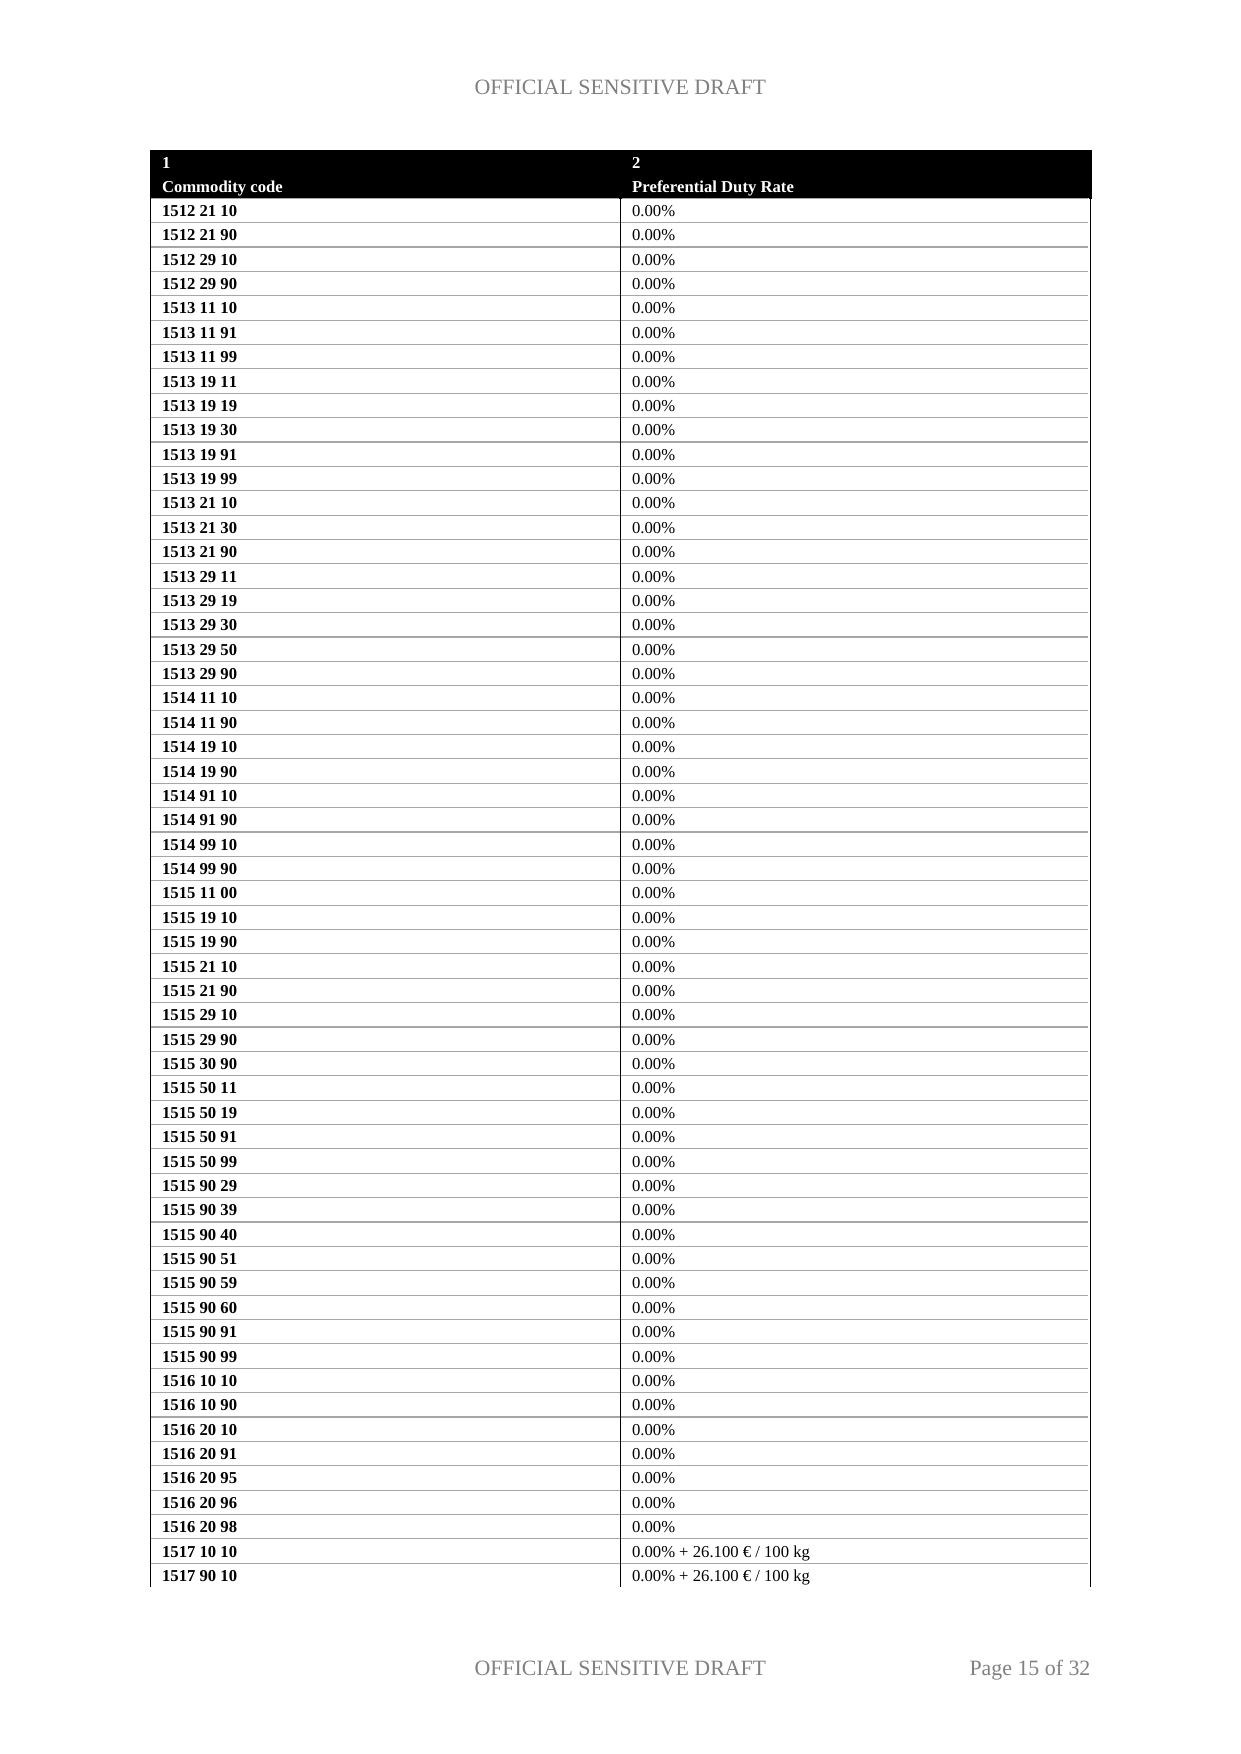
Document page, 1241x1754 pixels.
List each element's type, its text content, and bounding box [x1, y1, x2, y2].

table_cell 0.00% [621, 783, 1090, 807]
table_cell 1513 29 11 [151, 564, 620, 588]
table_cell 0.00% [621, 1051, 1090, 1075]
table_cell 0.00% [621, 612, 1090, 636]
table_cell 1516 20 95 [151, 1466, 620, 1489]
table_cell 0.00% [621, 1392, 1090, 1416]
table_cell 0.00% [621, 1148, 1090, 1173]
table_cell 1515 90 39 [151, 1198, 620, 1221]
table_cell 0.00% [621, 1075, 1090, 1099]
table_cell 1515 19 90 [151, 930, 620, 953]
table_cell 0.00% [621, 929, 1090, 953]
table_cell 1513 21 30 [151, 516, 620, 539]
table_cell 0.00% [621, 831, 1090, 856]
table_cell 1516 20 91 [151, 1442, 620, 1465]
table_cell 0.00% [621, 198, 1090, 222]
table_cell 1513 21 10 [151, 491, 620, 514]
table_cell 0.00% [621, 344, 1090, 368]
table_cell 1515 11 00 [151, 881, 620, 904]
table_cell 1514 19 90 [151, 759, 620, 783]
table_cell 1515 19 10 [151, 906, 620, 929]
table_cell 1515 50 99 [151, 1149, 620, 1173]
table_cell 0.00% [621, 1319, 1090, 1343]
table_cell 1513 29 90 [151, 662, 620, 685]
table_cell 0.00% [621, 1124, 1090, 1148]
table_cell 0.00% [621, 1246, 1090, 1270]
table_cell 1514 19 10 [151, 735, 620, 758]
table_cell 0.00% [621, 1441, 1090, 1465]
table_cell 1515 90 29 [151, 1174, 620, 1197]
table_cell 0.00% [621, 539, 1090, 563]
table_cell 1513 11 10 [151, 296, 620, 319]
table_header 1 [151, 151, 619, 174]
table_cell 0.00% [621, 1295, 1090, 1319]
table_cell 1513 29 19 [151, 589, 620, 612]
table_cell 1516 10 90 [151, 1393, 620, 1416]
table_cell 1515 29 10 [151, 1003, 620, 1026]
table_cell 1513 19 11 [151, 369, 620, 393]
table_cell 1512 29 90 [151, 272, 620, 295]
table_cell 0.00% + 26.100 € / 100 kg [621, 1538, 1090, 1563]
table_cell 1513 19 91 [151, 443, 620, 466]
table_cell 1516 20 98 [151, 1515, 620, 1538]
table_cell 0.00% [621, 1343, 1090, 1368]
table_cell 0.00% + 26.100 € / 100 kg [621, 1563, 1090, 1587]
table_cell 0.00% [621, 1197, 1090, 1221]
table_cell 1513 19 99 [151, 467, 620, 490]
table_cell 0.00% [621, 271, 1090, 295]
table_cell 0.00% [621, 880, 1090, 904]
table_cell 1516 10 10 [151, 1369, 620, 1392]
table_cell 1515 90 40 [151, 1223, 620, 1246]
table_cell 1517 10 10 [151, 1539, 620, 1563]
table_cell 0.00% [621, 417, 1090, 441]
table_cell 0.00% [621, 295, 1090, 319]
table_cell 1514 11 10 [151, 686, 620, 709]
table_cell 0.00% [621, 1100, 1090, 1124]
table_cell 0.00% [621, 441, 1090, 466]
table_cell 0.00% [621, 1465, 1090, 1489]
table_cell 1516 20 96 [151, 1491, 620, 1514]
table_cell 0.00% [621, 1002, 1090, 1026]
table_cell 1515 21 90 [151, 979, 620, 1002]
table_cell 0.00% [621, 953, 1090, 978]
table_cell 1512 21 90 [151, 223, 620, 246]
table_cell 1515 90 51 [151, 1247, 620, 1270]
table_cell 1516 20 10 [151, 1418, 620, 1441]
table_cell 0.00% [621, 1514, 1090, 1538]
table_cell 1512 21 10 [151, 199, 620, 222]
table_cell 1515 90 59 [151, 1271, 620, 1294]
table_cell 1514 99 90 [151, 857, 620, 880]
table_cell 0.00% [621, 1368, 1090, 1392]
table_cell 1515 29 90 [151, 1028, 620, 1051]
table_cell 0.00% [621, 978, 1090, 1002]
table_cell 1513 11 91 [151, 321, 620, 344]
table_cell 1513 21 90 [151, 540, 620, 563]
table_cell 1515 50 19 [151, 1101, 620, 1124]
table_cell 0.00% [621, 320, 1090, 344]
table_cell 1514 91 10 [151, 784, 620, 807]
table_cell 0.00% [621, 636, 1090, 661]
table_cell 1512 29 10 [151, 248, 620, 271]
table_cell 0.00% [621, 685, 1090, 709]
table_cell 0.00% [621, 368, 1090, 393]
table_cell 0.00% [621, 222, 1090, 246]
table_cell 1513 29 50 [151, 638, 620, 661]
table_cell 0.00% [621, 393, 1090, 417]
table_cell 0.00% [621, 856, 1090, 880]
table_cell 0.00% [621, 515, 1090, 539]
table_cell 0.00% [621, 246, 1090, 271]
table_cell 0.00% [621, 490, 1090, 514]
table_cell 0.00% [621, 807, 1090, 831]
table_cell 0.00% [621, 1490, 1090, 1514]
table_cell 0.00% [621, 661, 1090, 685]
table_cell Preferential Duty Rate [622, 174, 1089, 198]
table_cell 0.00% [621, 710, 1090, 734]
table_cell 1513 29 30 [151, 613, 620, 636]
table_cell 1513 19 19 [151, 394, 620, 417]
table_cell Commodity code [151, 174, 619, 198]
table_cell 0.00% [621, 758, 1090, 783]
table_cell 0.00% [621, 905, 1090, 929]
table_cell 0.00% [621, 466, 1090, 490]
table_cell 1514 91 90 [151, 808, 620, 831]
table_cell 1515 50 91 [151, 1125, 620, 1148]
table_cell 0.00% [621, 734, 1090, 758]
table_cell 0.00% [621, 1416, 1090, 1441]
table_cell 1517 90 10 [151, 1564, 620, 1587]
table_cell 1514 11 90 [151, 711, 620, 734]
table_cell 0.00% [621, 1270, 1090, 1294]
table_cell 0.00% [621, 563, 1090, 588]
table_cell 1515 90 99 [151, 1344, 620, 1368]
table_cell 0.00% [621, 1173, 1090, 1197]
table_cell 1515 21 10 [151, 954, 620, 978]
table_cell 0.00% [621, 1221, 1090, 1246]
table_cell 1513 19 30 [151, 418, 620, 441]
table_cell 1515 90 91 [151, 1320, 620, 1343]
table_cell 1514 99 10 [151, 833, 620, 856]
table_cell 1515 90 60 [151, 1296, 620, 1319]
table_cell 1513 11 99 [151, 345, 620, 368]
table_header 2 [622, 151, 1089, 174]
table_cell 1515 30 90 [151, 1052, 620, 1075]
table_cell 1515 50 11 [151, 1076, 620, 1099]
table_cell 0.00% [621, 588, 1090, 612]
table_cell 0.00% [621, 1026, 1090, 1051]
